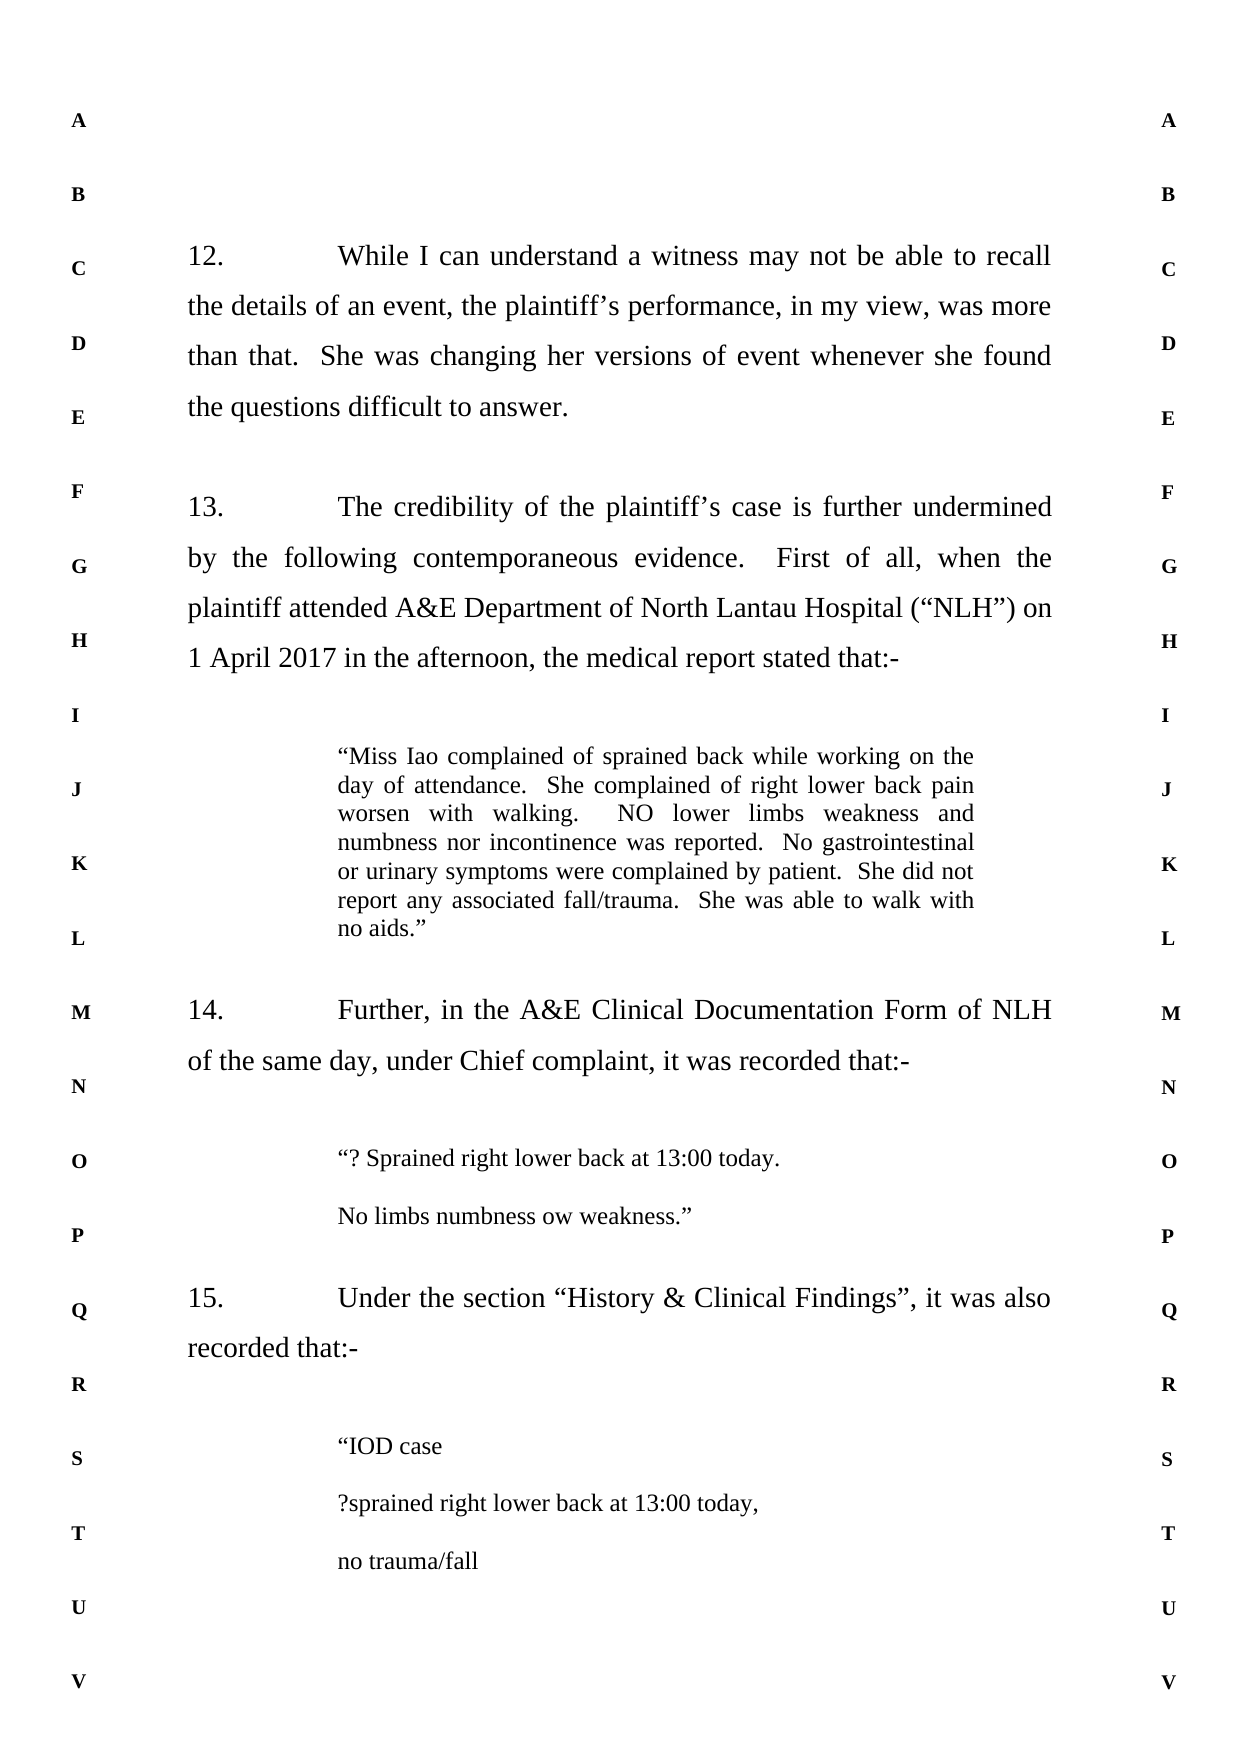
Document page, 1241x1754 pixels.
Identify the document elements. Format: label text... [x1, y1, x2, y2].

list No limbs numbness ow weakness.” [337, 1201, 975, 1230]
list “? Sprained right lower back at 13:00 today. [337, 1143, 975, 1172]
list Under the section “History & Clinical Findings”, it was also recorded that:- [187, 1280, 1053, 1364]
list “Miss Iao complained of sprained back while working on the day of attendance. She complained of right lower back pain worsen with walking. NO lower limbs weakness and numbness nor incontinence was reported. No gastrointestinal or urinary symptoms were complained by patient. She did not report any associated fall/trauma. She was able to walk with no aids.” [337, 741, 975, 942]
list The credibility of the plaintiff’s case is further undermined by the following contemporaneous evidence. First of all, when the plaintiff attended A&E Department of North Lantau Hospital (“NLH”) on 1 April 2017 in the afternoon, the medical report stated that:- [187, 489, 1053, 674]
list “IOD case [337, 1431, 966, 1460]
list While I can understand a witness may not be able to recall the details of an event, the plaintiff’s performance, in my view, was more than that. She was changing her versions of event whenever she found the questions difficult to answer. [187, 238, 1053, 422]
list Further, in the A&E Clinical Documentation Form of NLH of the same day, under Chief complaint, it was recorded that:- [187, 992, 1053, 1076]
list ?sprained right lower back at 13:00 today, [337, 1488, 966, 1517]
list no trauma/fall [337, 1546, 966, 1575]
